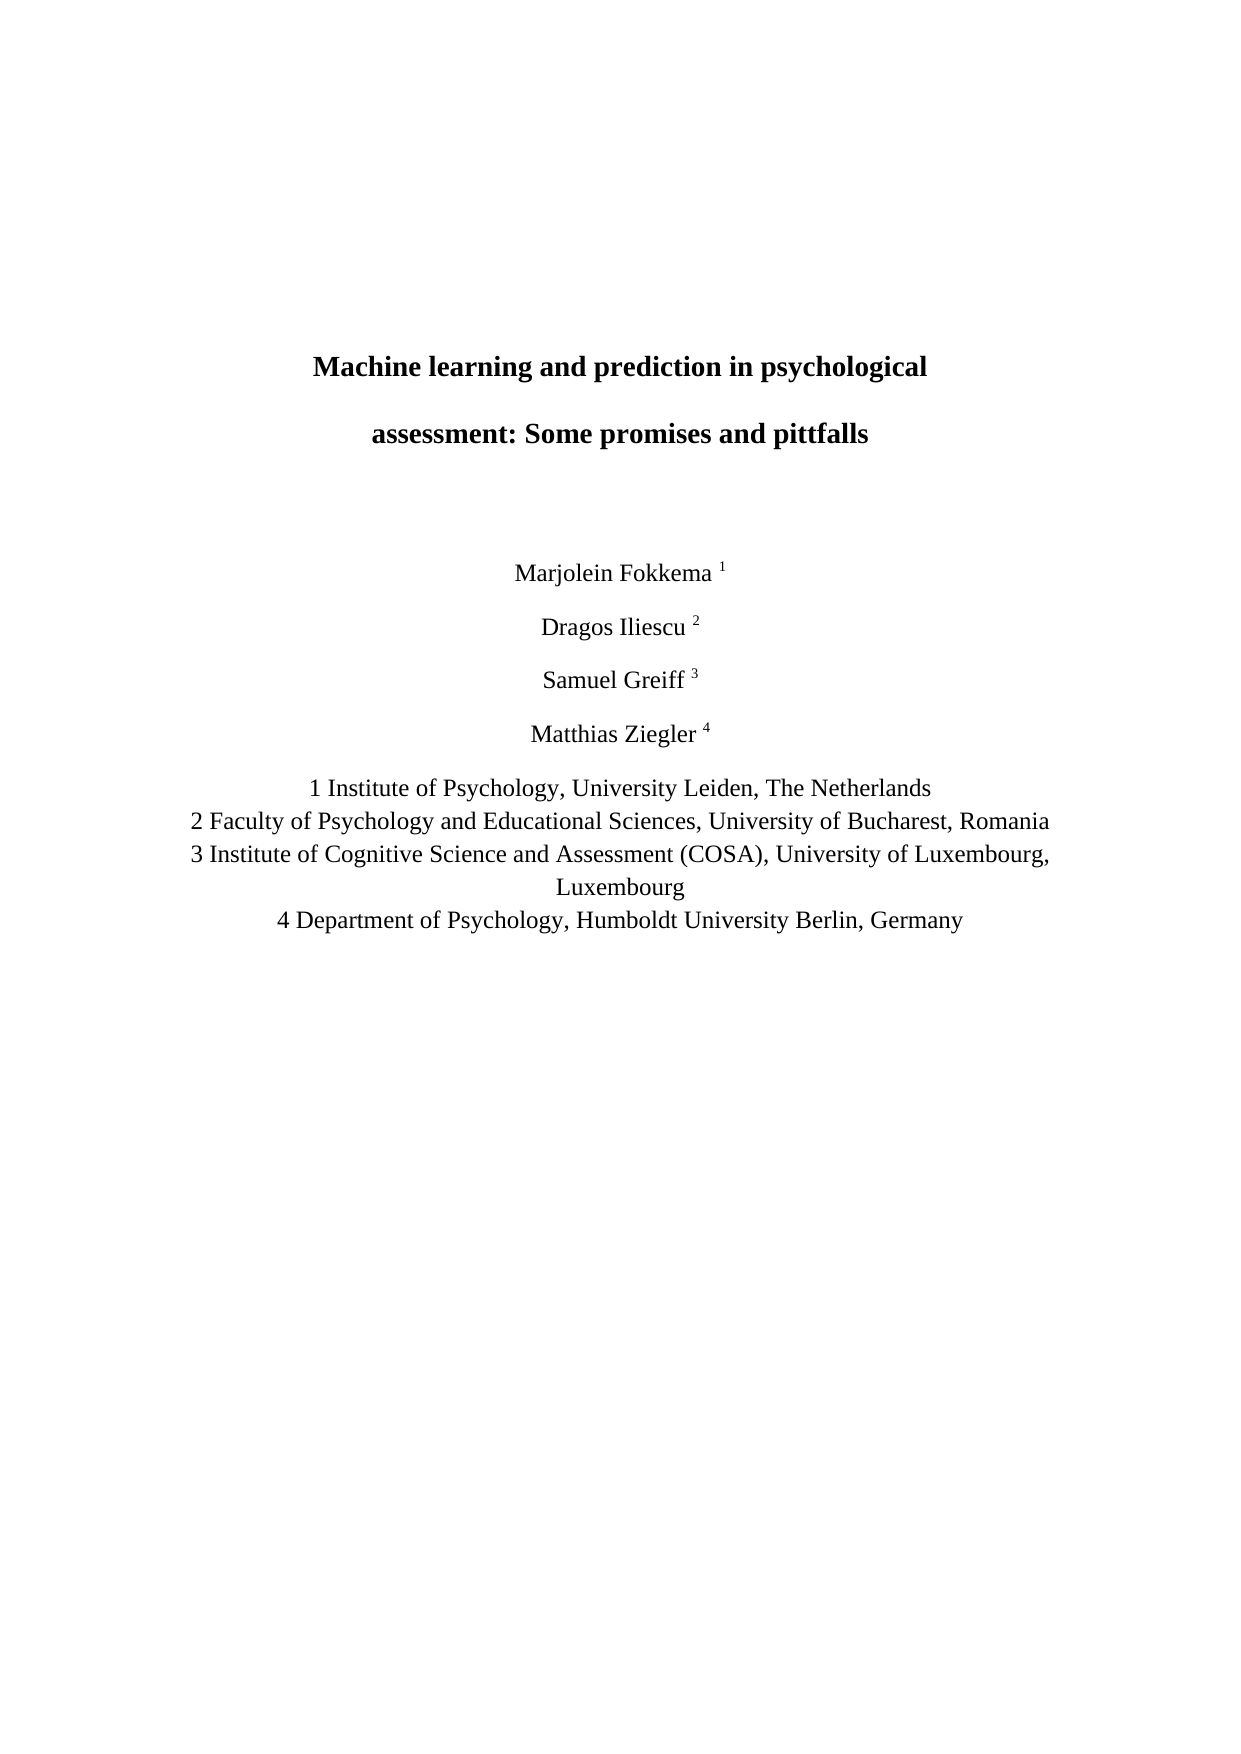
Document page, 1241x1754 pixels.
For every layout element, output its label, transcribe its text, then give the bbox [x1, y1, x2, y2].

text assessment: Some promises and pittfalls [148, 416, 1093, 449]
text Samuel Greiff 3 [148, 665, 1093, 694]
text Marjolein Fokkema 1 [148, 558, 1093, 586]
text Dragos Iliescu 2 [148, 612, 1093, 640]
text Matthias Ziegler 4 [148, 719, 1093, 748]
text 1 Institute of Psychology, University Leiden, The Netherlands 2 Faculty of Psychology and Educational Sciences, University of Bucharest, Romania 3 Institute of Cognitive Science and Assessment (COSA), University of Luxembourg, Luxembourg 4 Department of Psychology, Humboldt University Berlin, Germany [148, 773, 1093, 999]
text Machine learning and prediction in psychological [148, 349, 1093, 382]
